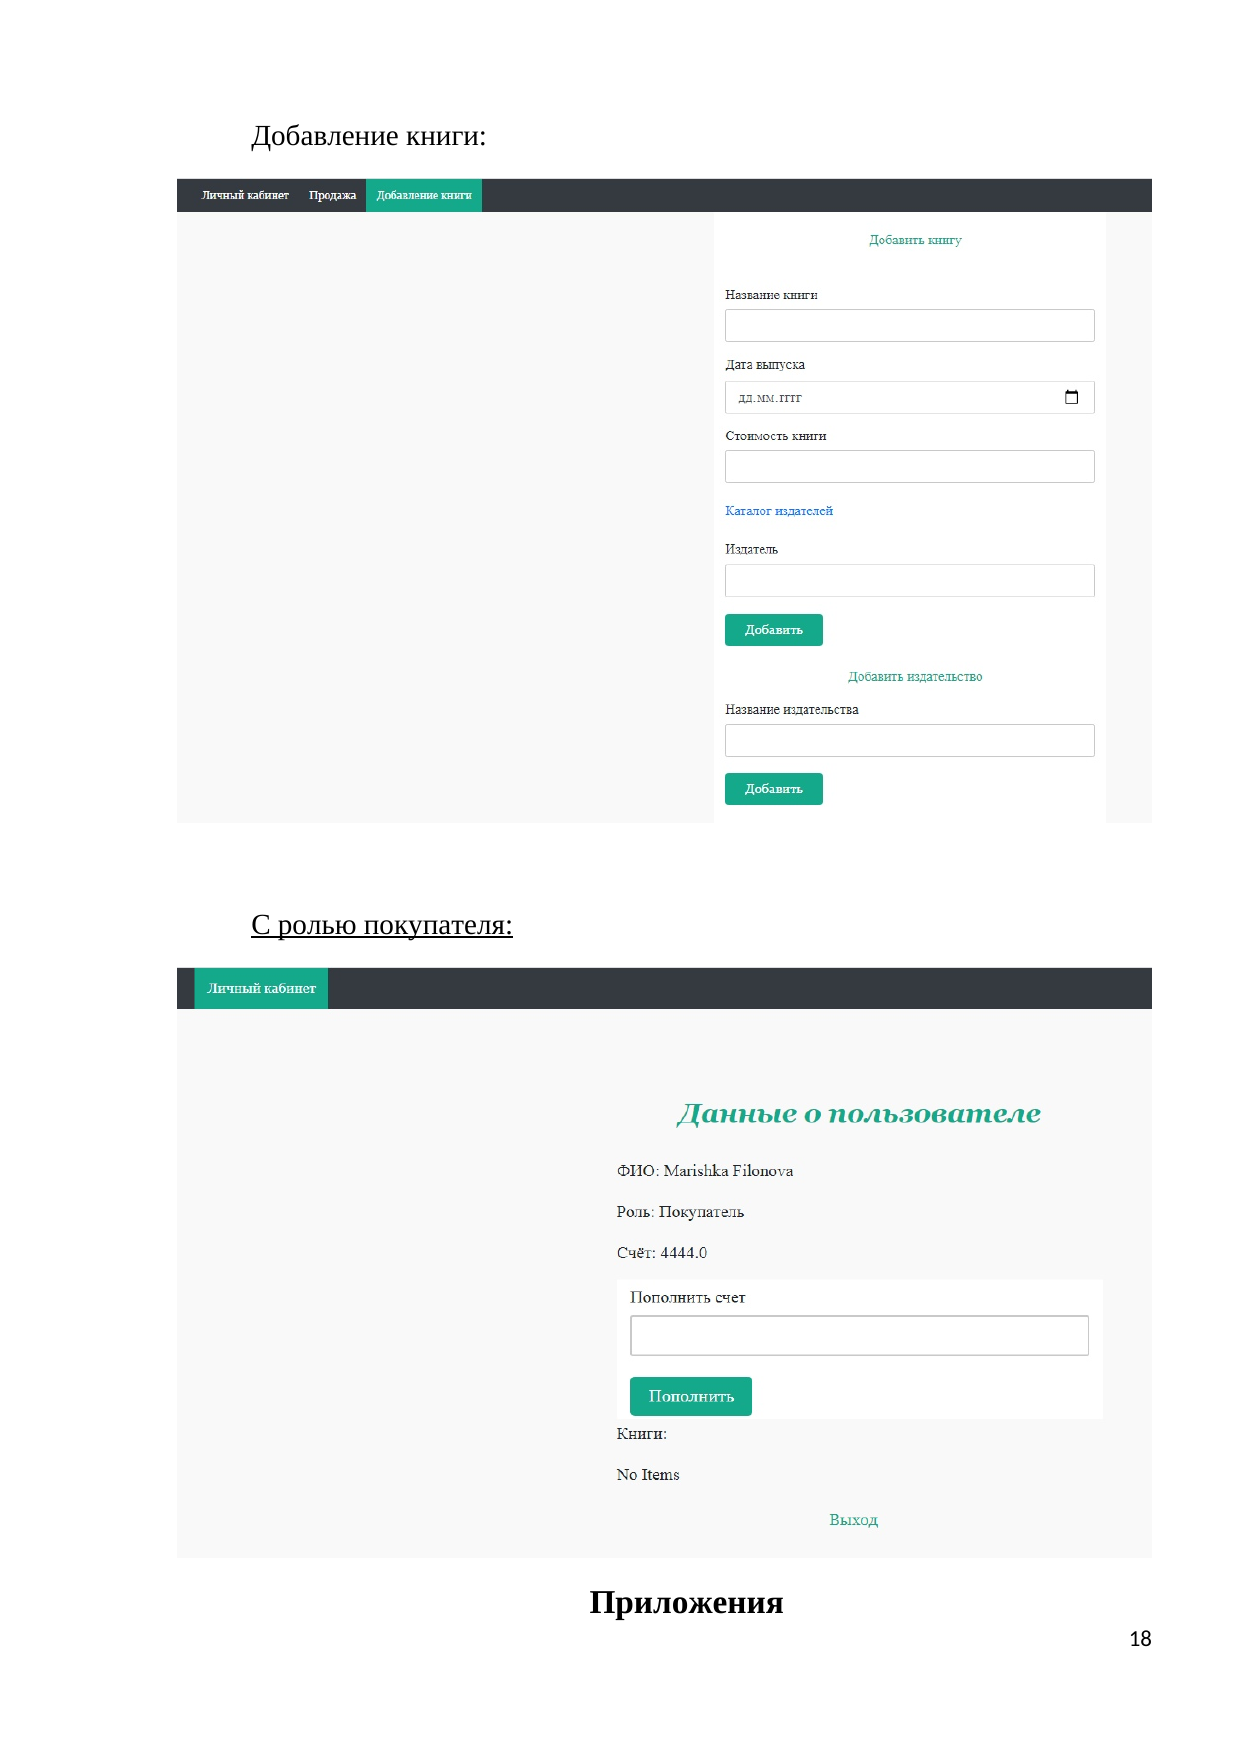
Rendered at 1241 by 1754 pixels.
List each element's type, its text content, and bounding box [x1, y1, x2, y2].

text Добавление книги: [177, 118, 1152, 152]
text Приложения [177, 1582, 1152, 1621]
picture [177, 966, 1152, 1558]
text С ролью покупателя: [177, 907, 1152, 940]
picture [177, 177, 1152, 823]
